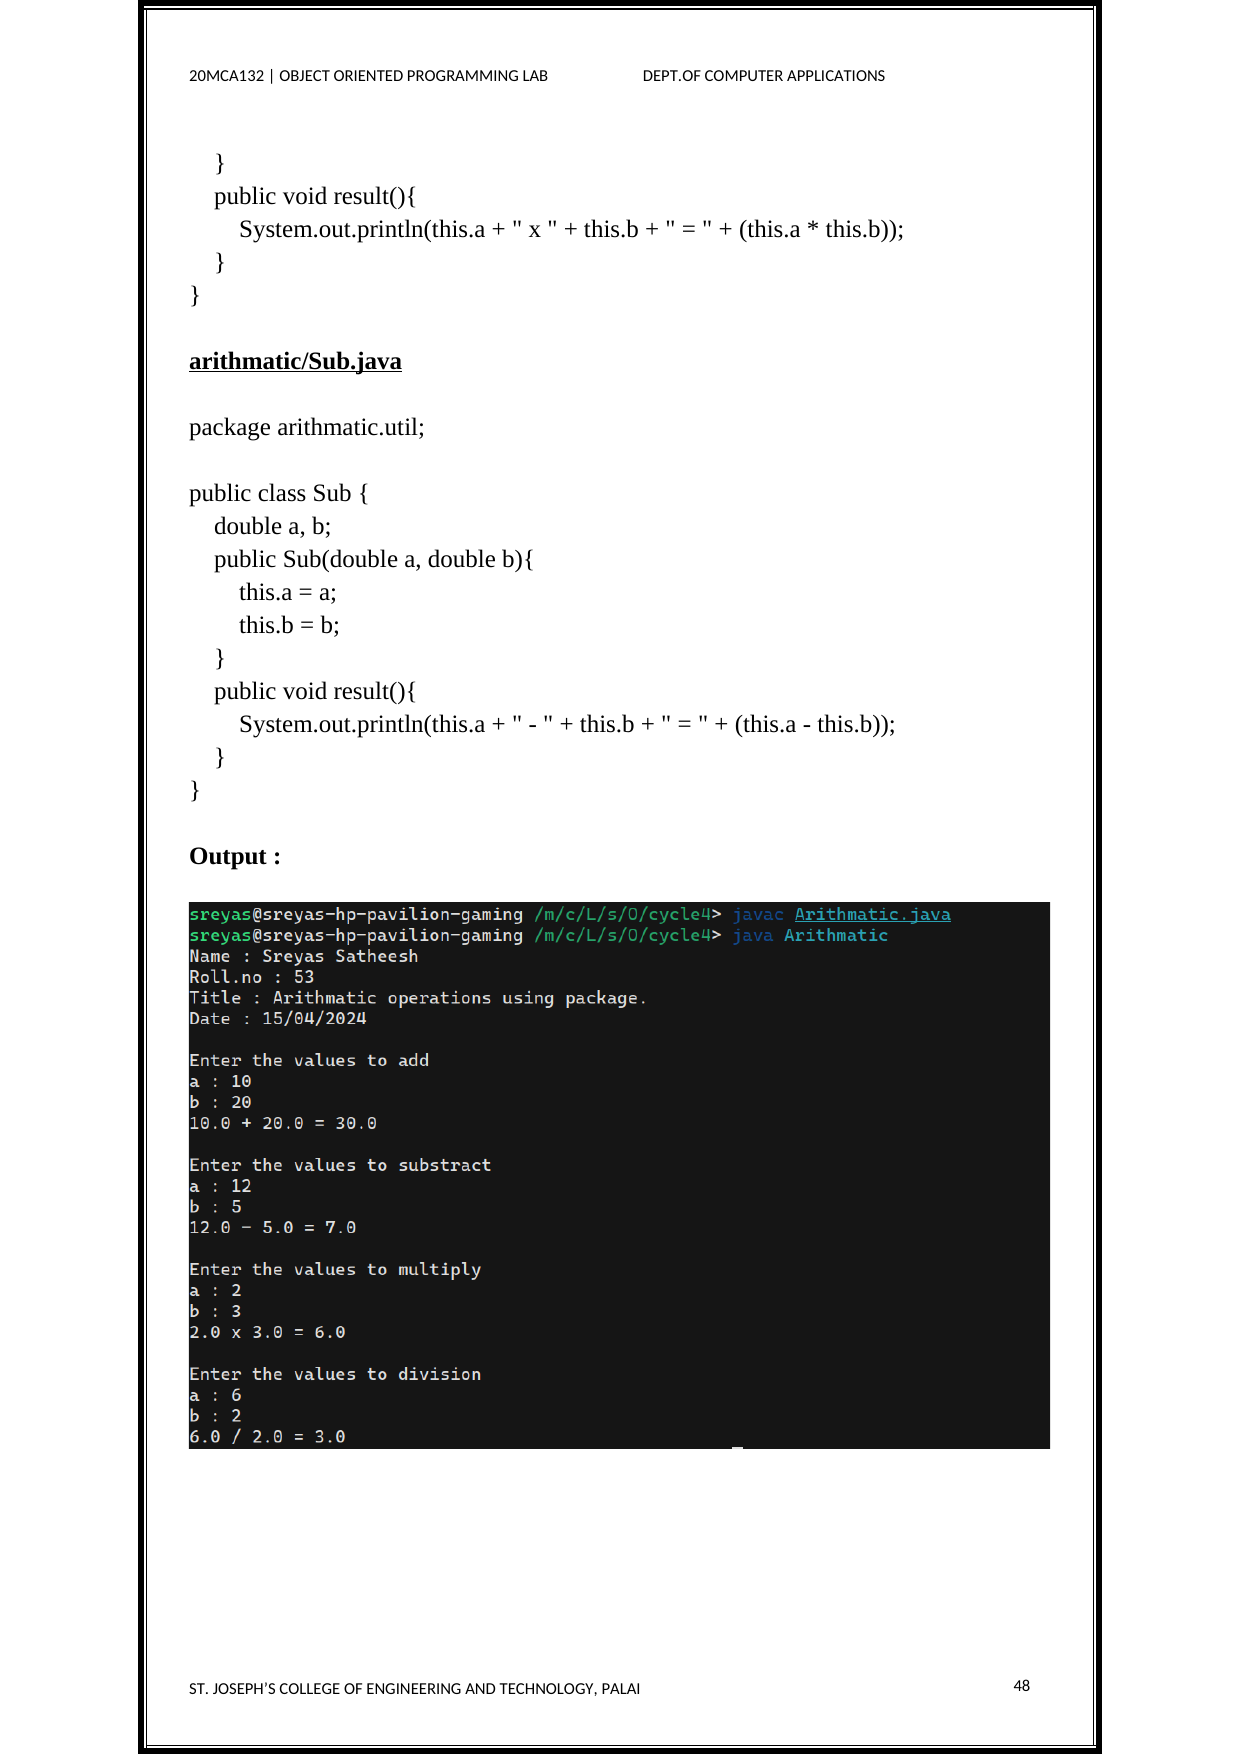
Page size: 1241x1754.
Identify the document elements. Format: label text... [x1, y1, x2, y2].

text System.out.println(this.a + " - " + this.b + " = " + (this.a - this.b)); [189, 709, 1051, 738]
text package arithmatic.util; [189, 412, 1051, 441]
text this.a = a; [189, 577, 1051, 606]
text public class Sub { [189, 478, 1051, 507]
text System.out.println(this.a + " x " + this.b + " = " + (this.a * this.b)); [189, 214, 1051, 242]
text } [189, 148, 1051, 176]
text arithmatic/Sub.java [189, 346, 1051, 374]
text Output : [189, 841, 1051, 870]
text public void result(){ [189, 181, 1051, 209]
text } [189, 247, 1051, 276]
text public void result(){ [189, 676, 1051, 705]
text public Sub(double a, double b){ [189, 544, 1051, 573]
text } [189, 280, 1051, 308]
text double a, b; [189, 511, 1051, 540]
text } [189, 742, 1051, 771]
text } [189, 775, 1051, 804]
text } [189, 643, 1051, 672]
text this.b = b; [189, 610, 1051, 639]
picture [188, 902, 1051, 1449]
